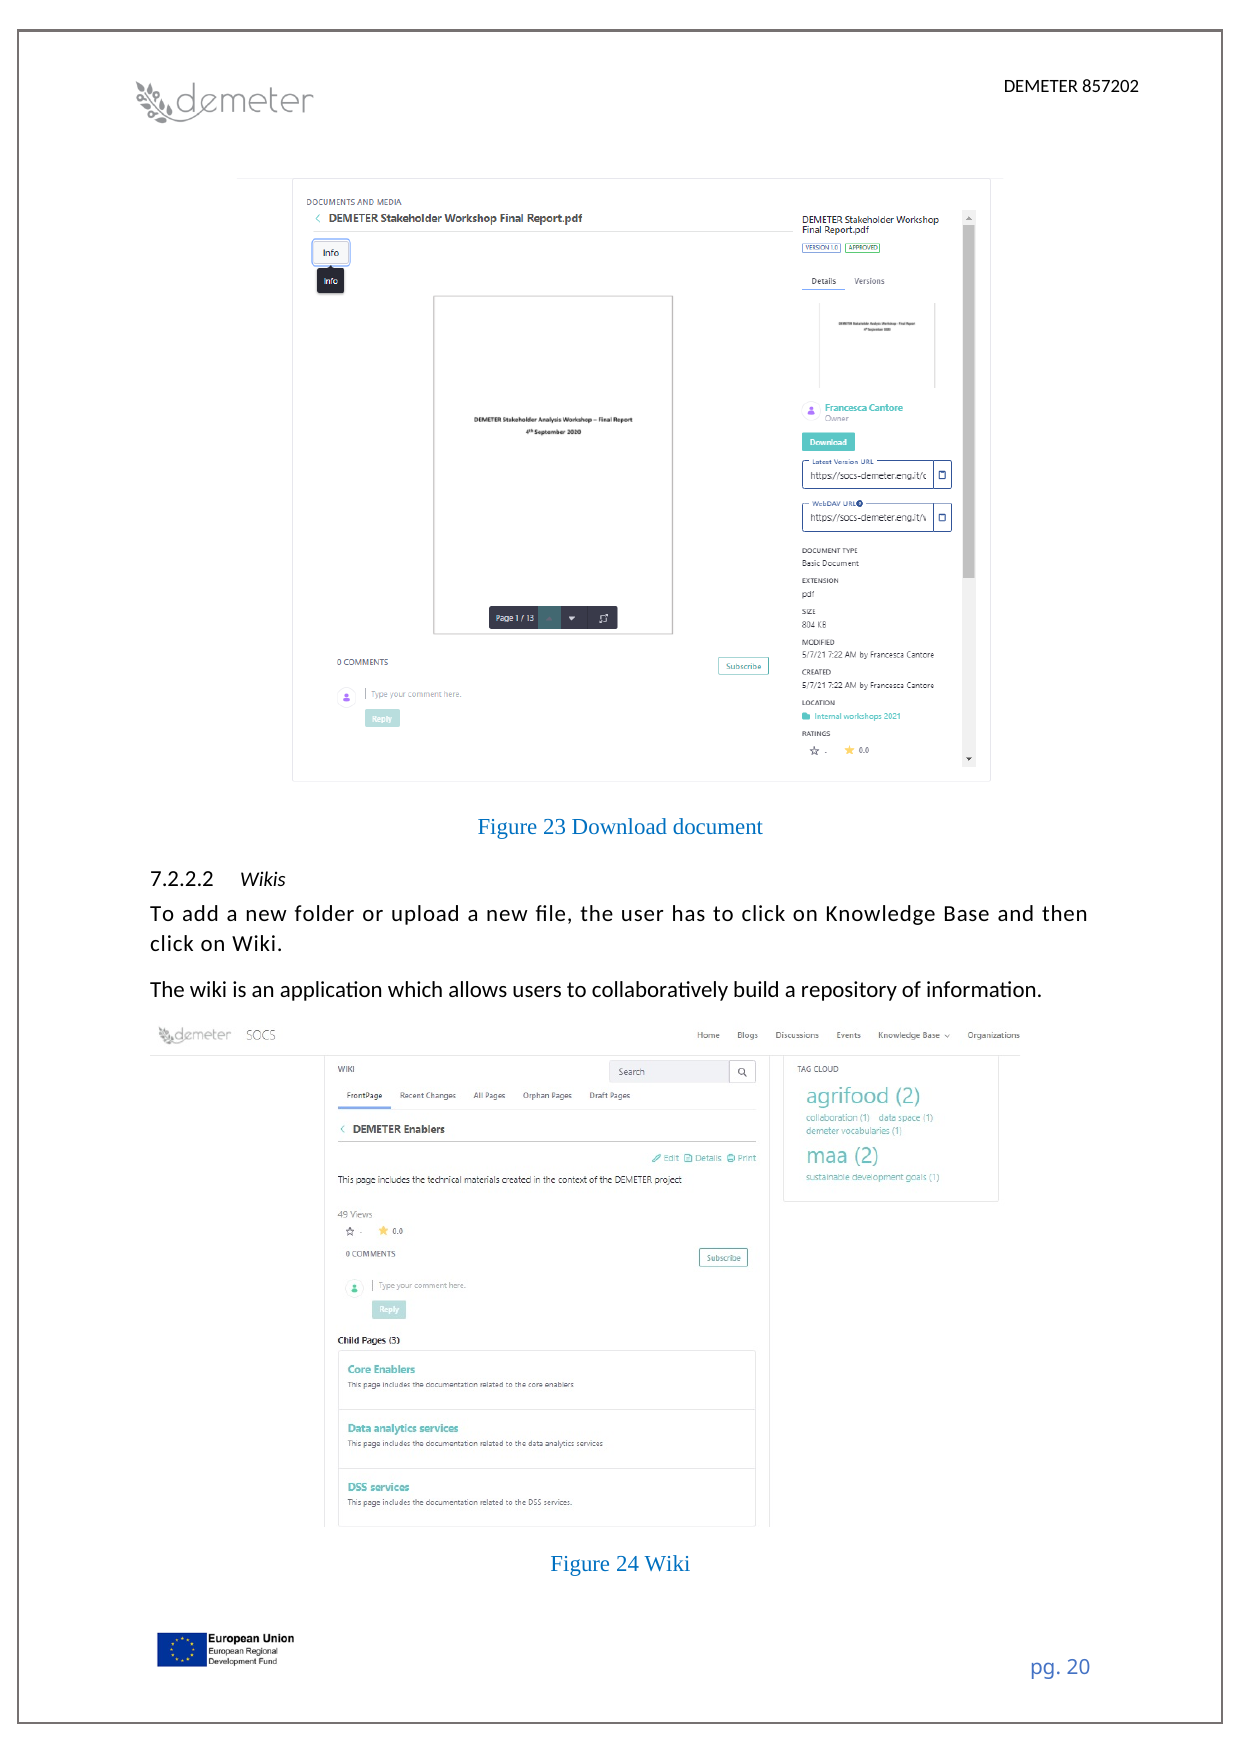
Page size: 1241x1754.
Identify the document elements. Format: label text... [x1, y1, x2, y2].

picture [150, 1622, 297, 1674]
picture [150, 1020, 1021, 1527]
picture [131, 73, 320, 134]
subtitle Wikis [150, 864, 1090, 893]
text Figure 23 Download document [150, 813, 1090, 839]
text To add a new folder or upload a new file, the user has to click on Knowledge Base and then click on Wiki. [150, 927, 1090, 957]
text The wiki is an application which allows users to collaboratively build a repository of information. [150, 975, 1090, 1003]
picture [236, 161, 1004, 793]
text Figure 24 Wiki [150, 1550, 1090, 1576]
